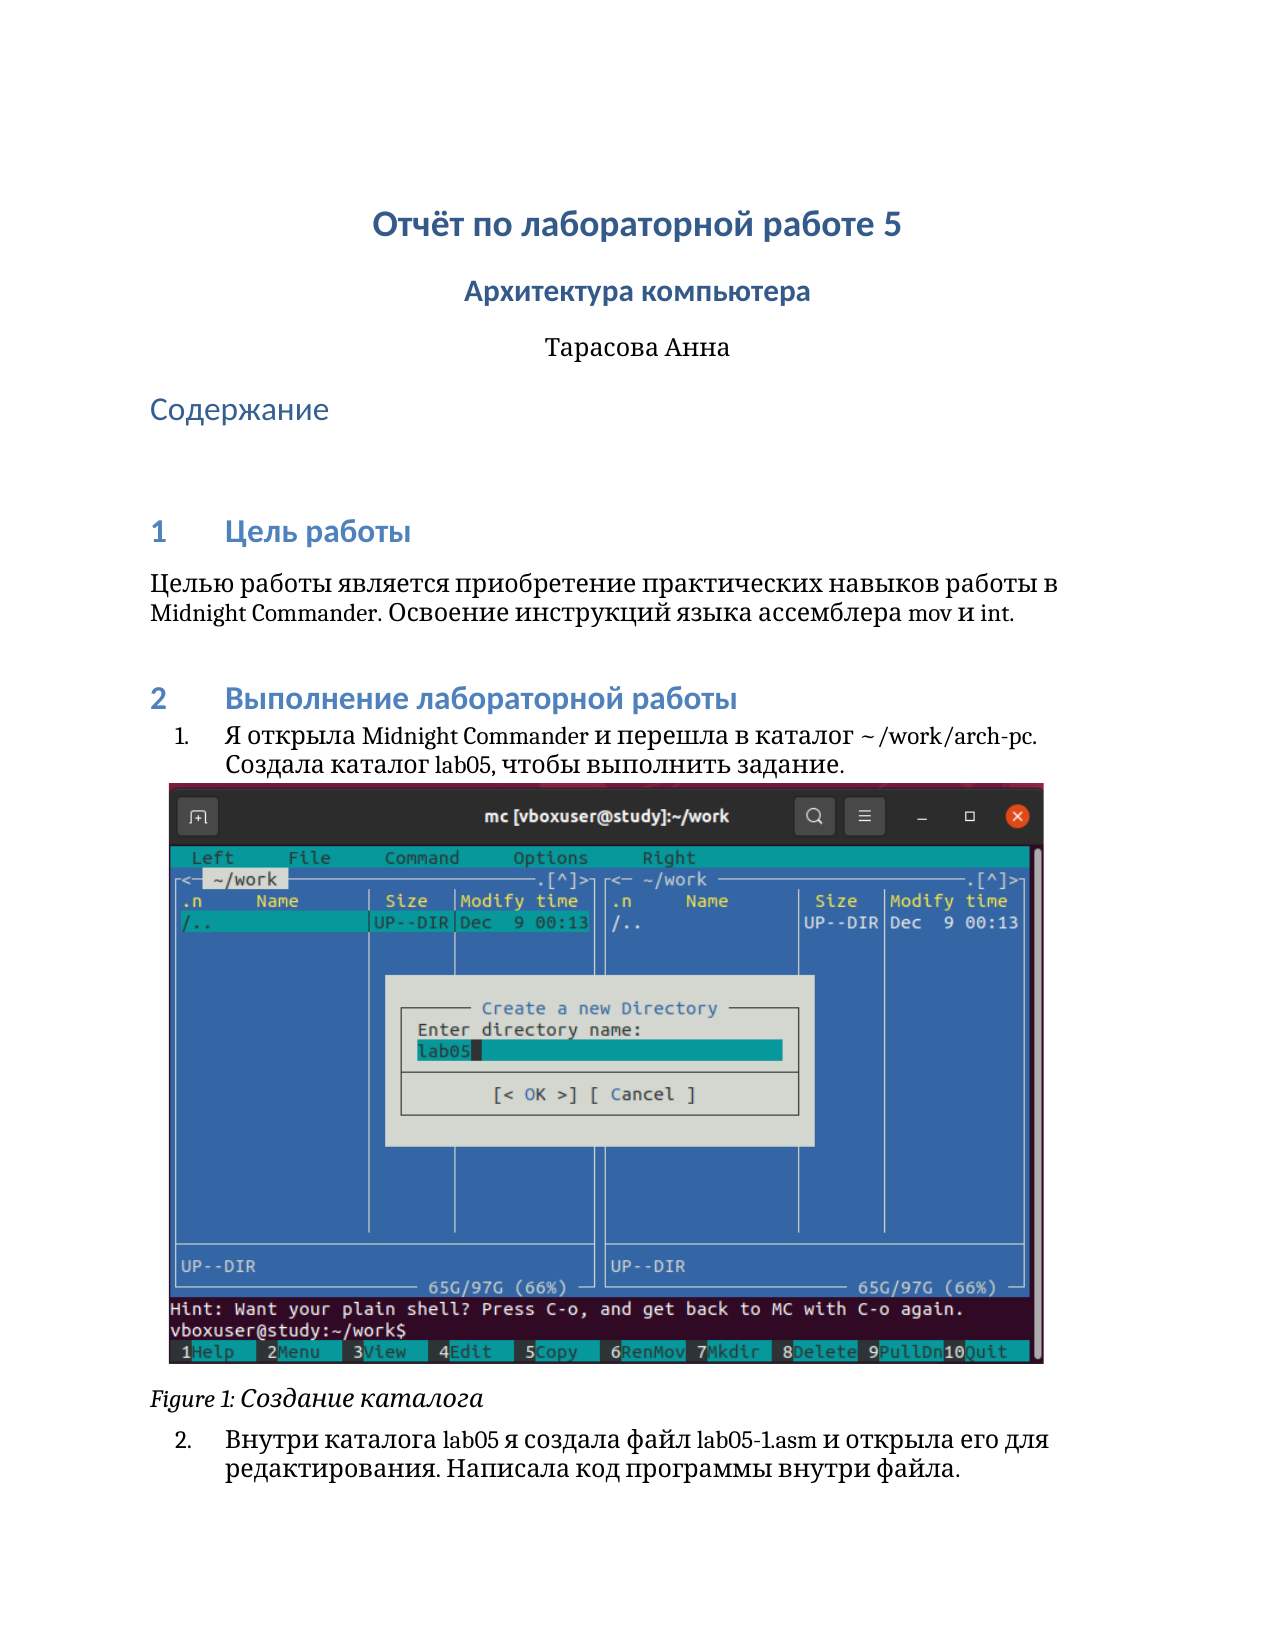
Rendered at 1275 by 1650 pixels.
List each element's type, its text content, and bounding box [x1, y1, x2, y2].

text Тарасова Анна [150, 334, 1125, 363]
subtitle Архитектура компьютера [150, 271, 1125, 309]
subtitle 2 Выполнение лабораторной работы [150, 677, 1125, 718]
subtitle 1 Цель работы [150, 510, 1125, 551]
list Внутри каталога lab05 я создала файл lab05-1.asm и открыла его для редактирования. Написала код программы внутри файла. [175, 1426, 1125, 1483]
title Отчёт по лабораторной работе 5 [150, 200, 1125, 246]
text Целью работы является приобретение практических навыков работы в Midnight Commander. Освоение инструкций языка ассемблера mov и int. [150, 570, 1125, 627]
text Figure 1: Создание каталога [150, 1384, 1125, 1413]
picture [168, 783, 1044, 1364]
list Я открыла Midnight Commander и перешла в каталог ~/work/arch-pc. Создала каталог lab05, чтобы выполнить задание. [175, 722, 1125, 779]
